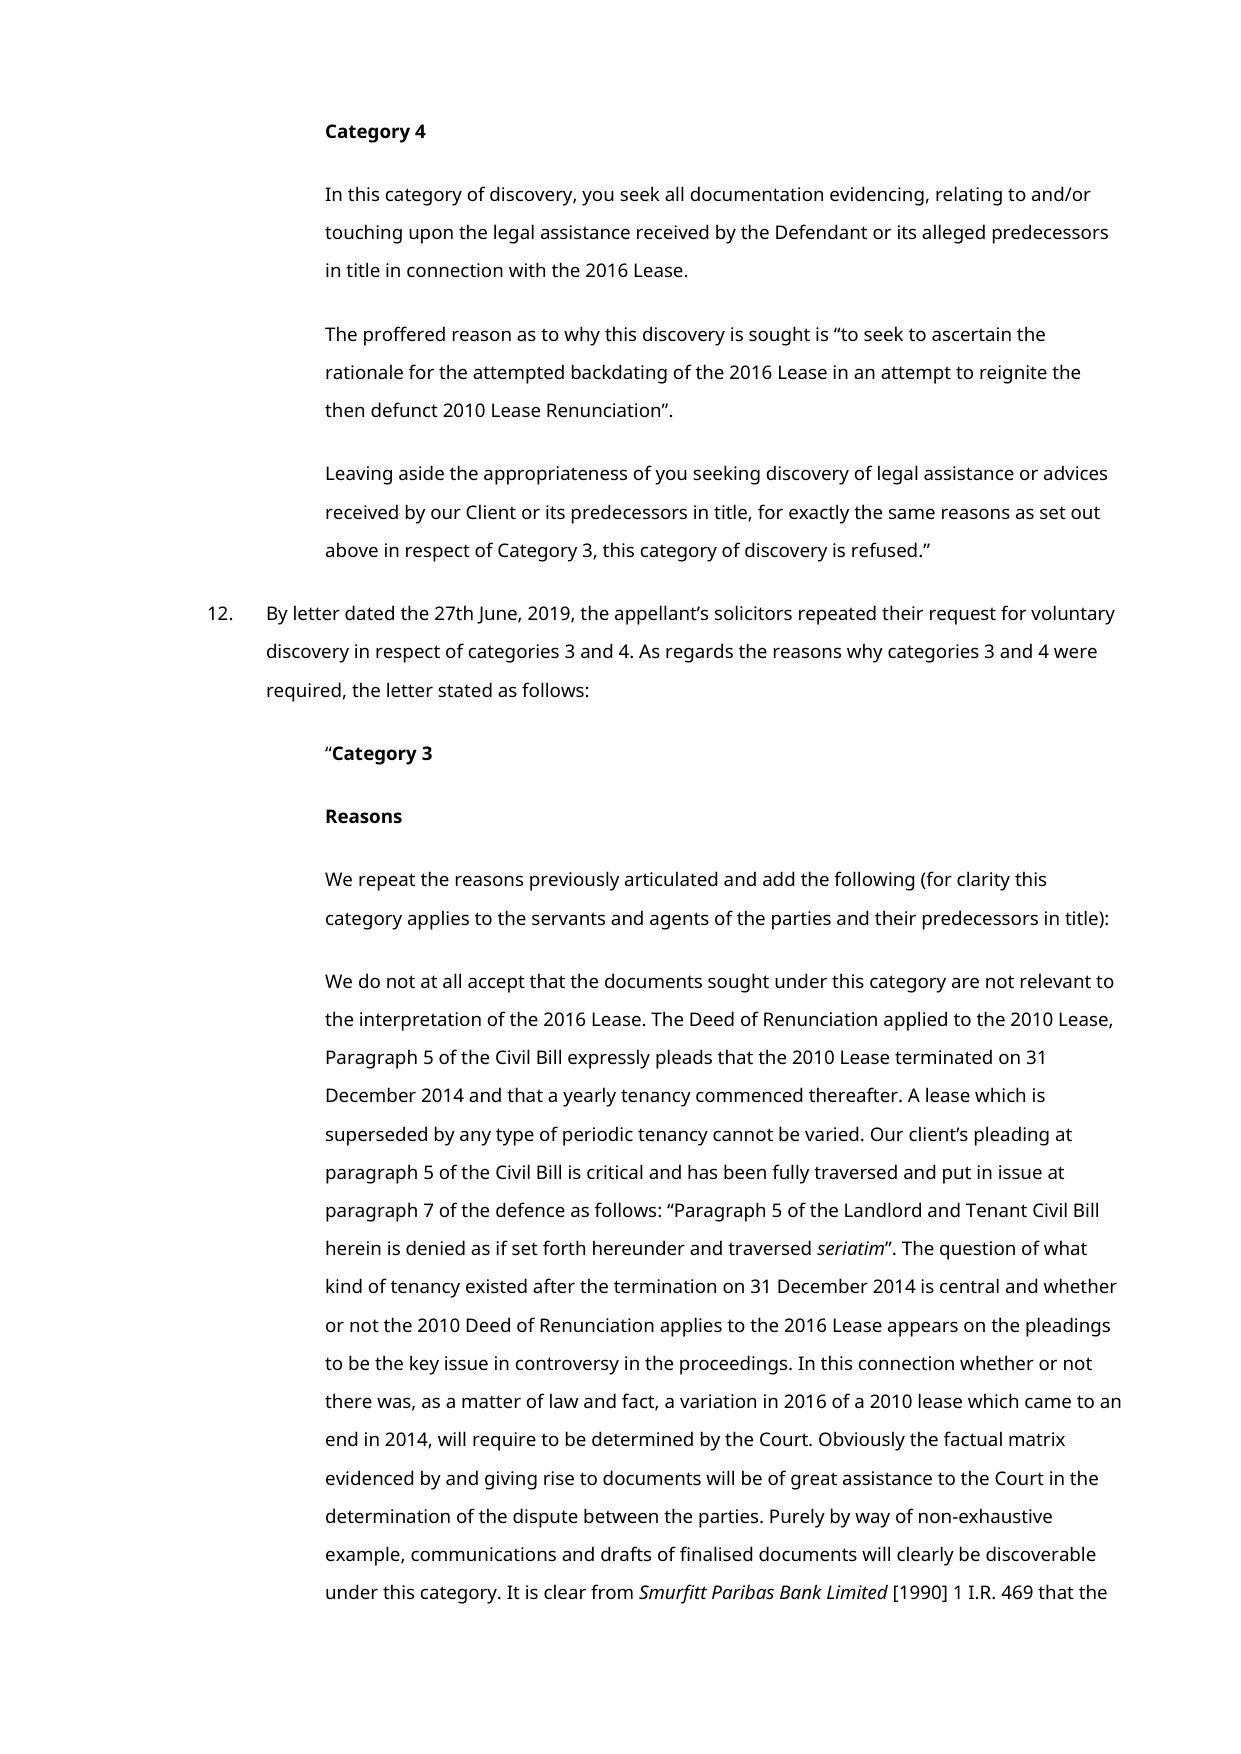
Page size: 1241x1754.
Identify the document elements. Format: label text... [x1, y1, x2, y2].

text Category 4 [266, 118, 1122, 144]
text 12. By letter dated the 27th June, 2019, the appellant’s solicitors repeated their request for voluntary discovery in respect of categories 3 and 4. As regards the reasons why categories 3 and 4 were required, the letter stated as follows: [207, 600, 1122, 702]
text “Category 3 [266, 740, 1122, 766]
text Reasons [266, 803, 1122, 829]
text In this category of discovery, you seek all documentation evidencing, relating to and/or touching upon the legal assistance received by the Defendant or its alleged predecessors in title in connection with the 2016 Lease. [266, 181, 1122, 283]
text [266, 968, 1122, 1605]
text We repeat the reasons previously articulated and add the following (for clarity this category applies to the servants and agents of the parties and their predecessors in title): [266, 867, 1122, 930]
text Leaving aside the appropriateness of you seeking discovery of legal assistance or advices received by our Client or its predecessors in title, for exactly the same reasons as set out above in respect of Category 3, this category of discovery is refused.” [266, 461, 1122, 563]
text The proffered reason as to why this discovery is sought is “to seek to ascertain the rationale for the attempted backdating of the 2016 Lease in an attempt to reignite the then defunct 2010 Lease Renunciation”. [266, 321, 1122, 423]
